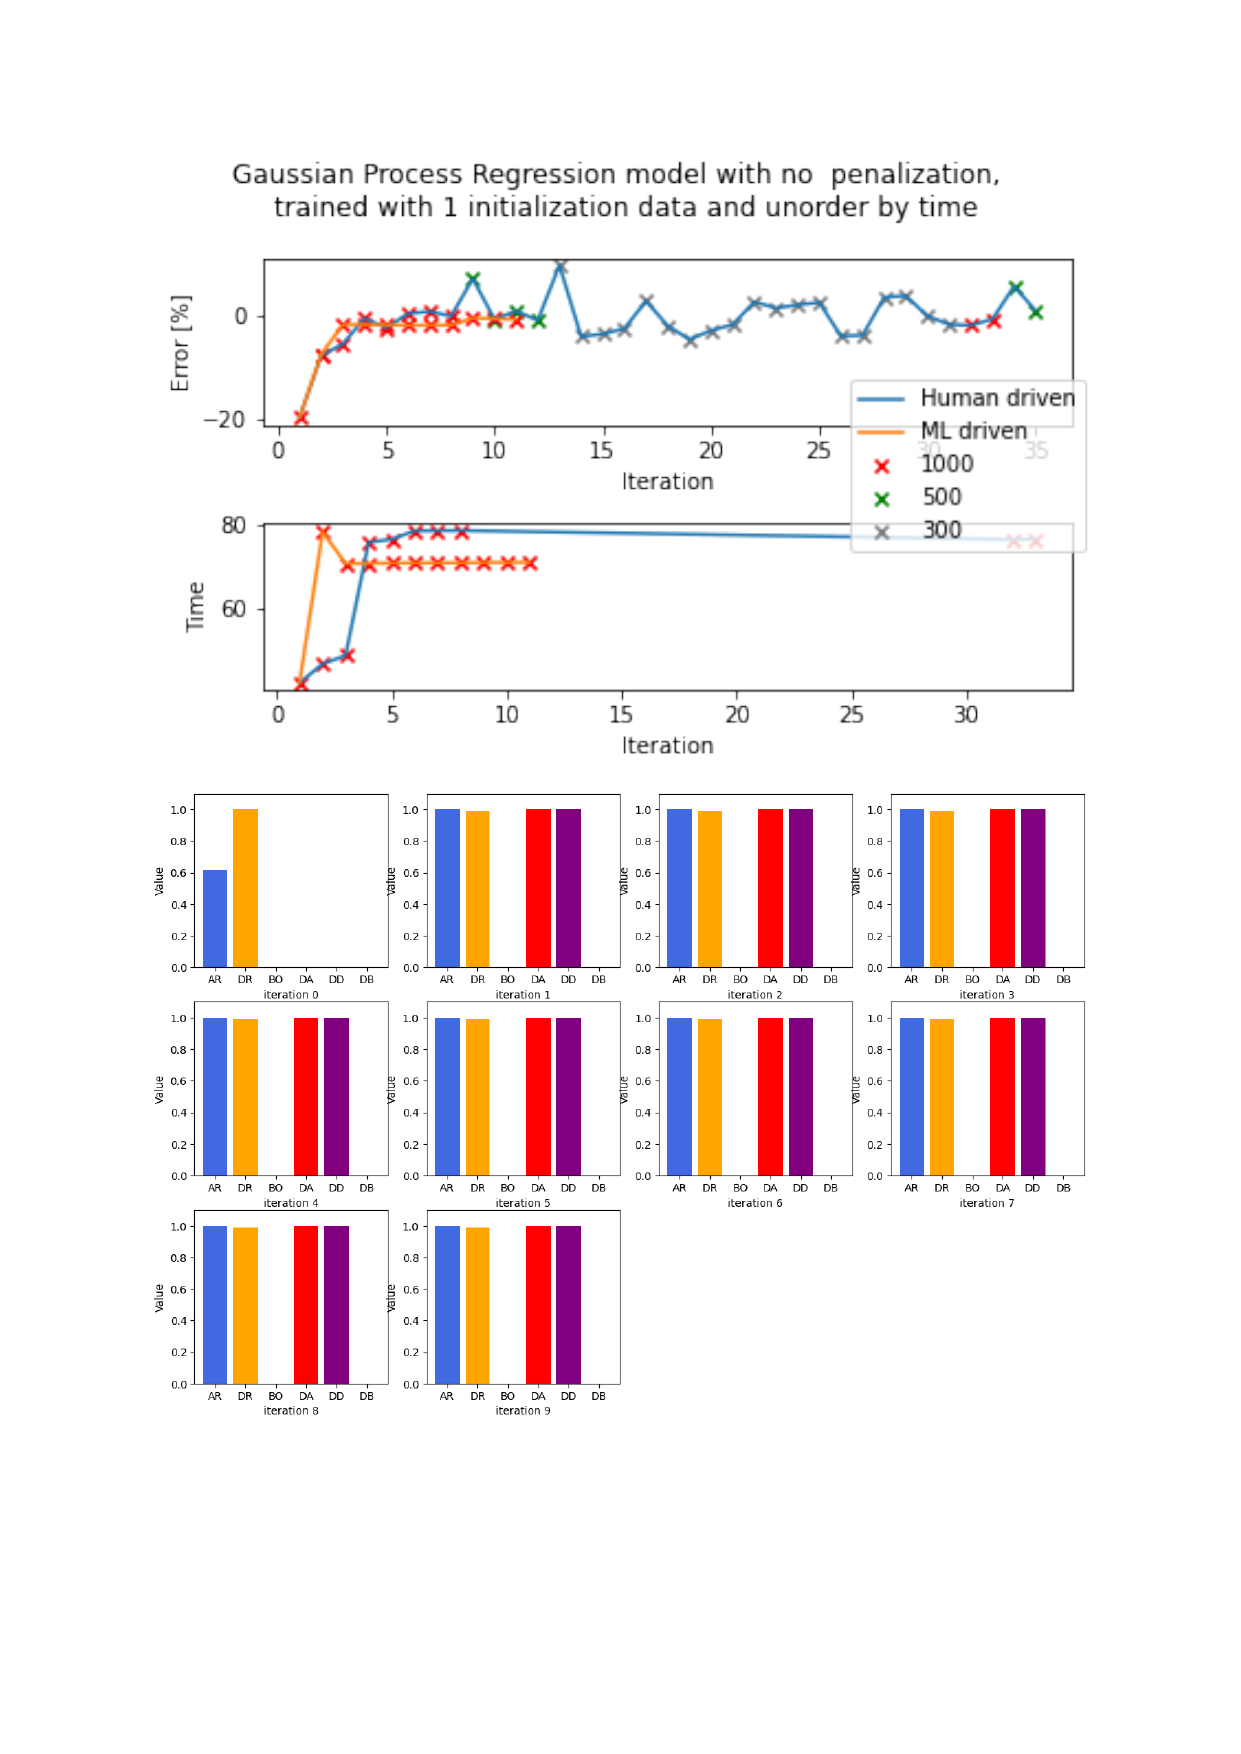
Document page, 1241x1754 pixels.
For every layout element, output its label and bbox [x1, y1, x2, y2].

picture [147, 150, 1097, 783]
picture [147, 786, 1091, 1424]
